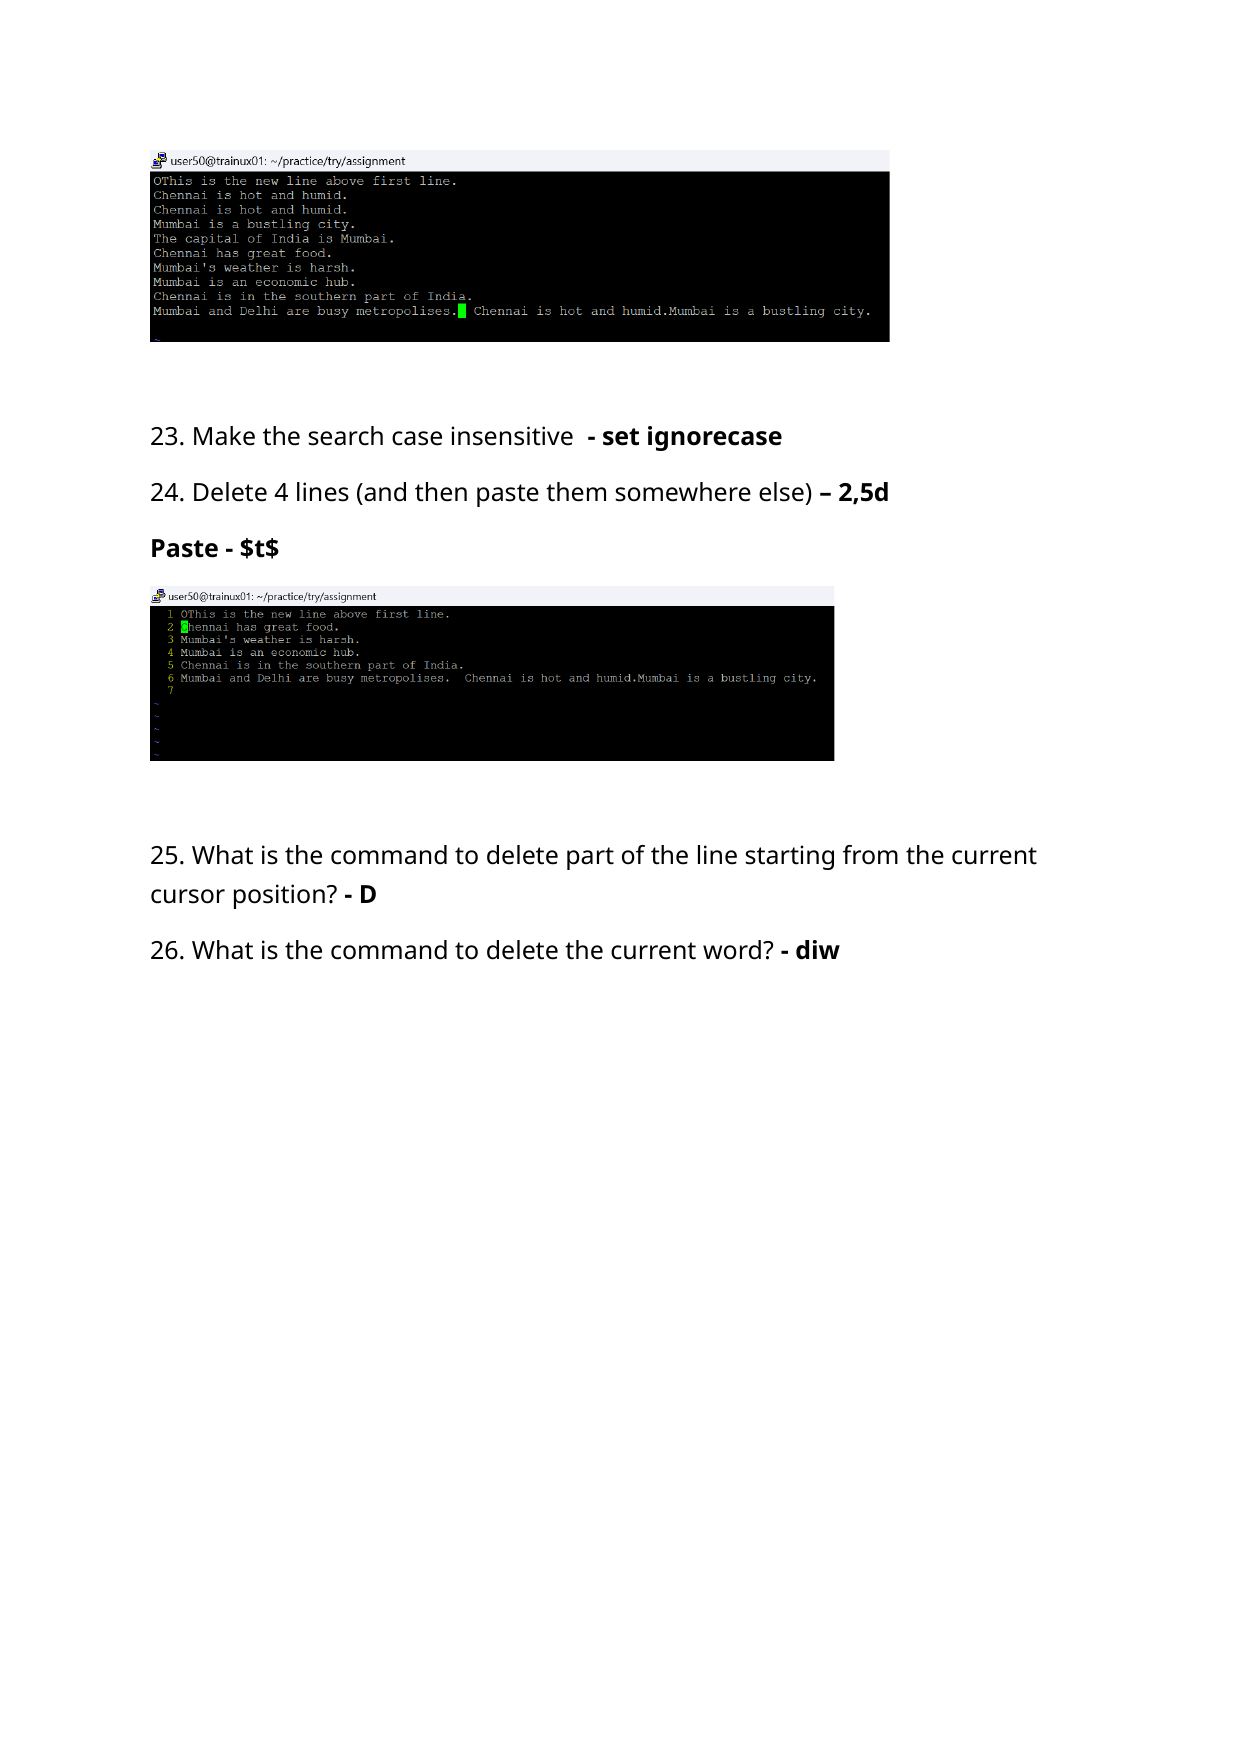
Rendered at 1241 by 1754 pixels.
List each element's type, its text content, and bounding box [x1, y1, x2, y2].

text 24. Delete 4 lines (and then paste them somewhere else) – 2,5d [150, 474, 1090, 509]
text 25. What is the command to delete part of the line starting from the current cursor position? - D [150, 838, 1090, 911]
text Paste - $t$ [150, 530, 1090, 564]
text 23. Make the search case insensitive - set ignorecase [150, 419, 1090, 453]
picture [150, 150, 890, 342]
picture [150, 586, 835, 761]
text 26. What is the command to delete the current word? - diw [150, 933, 1090, 967]
